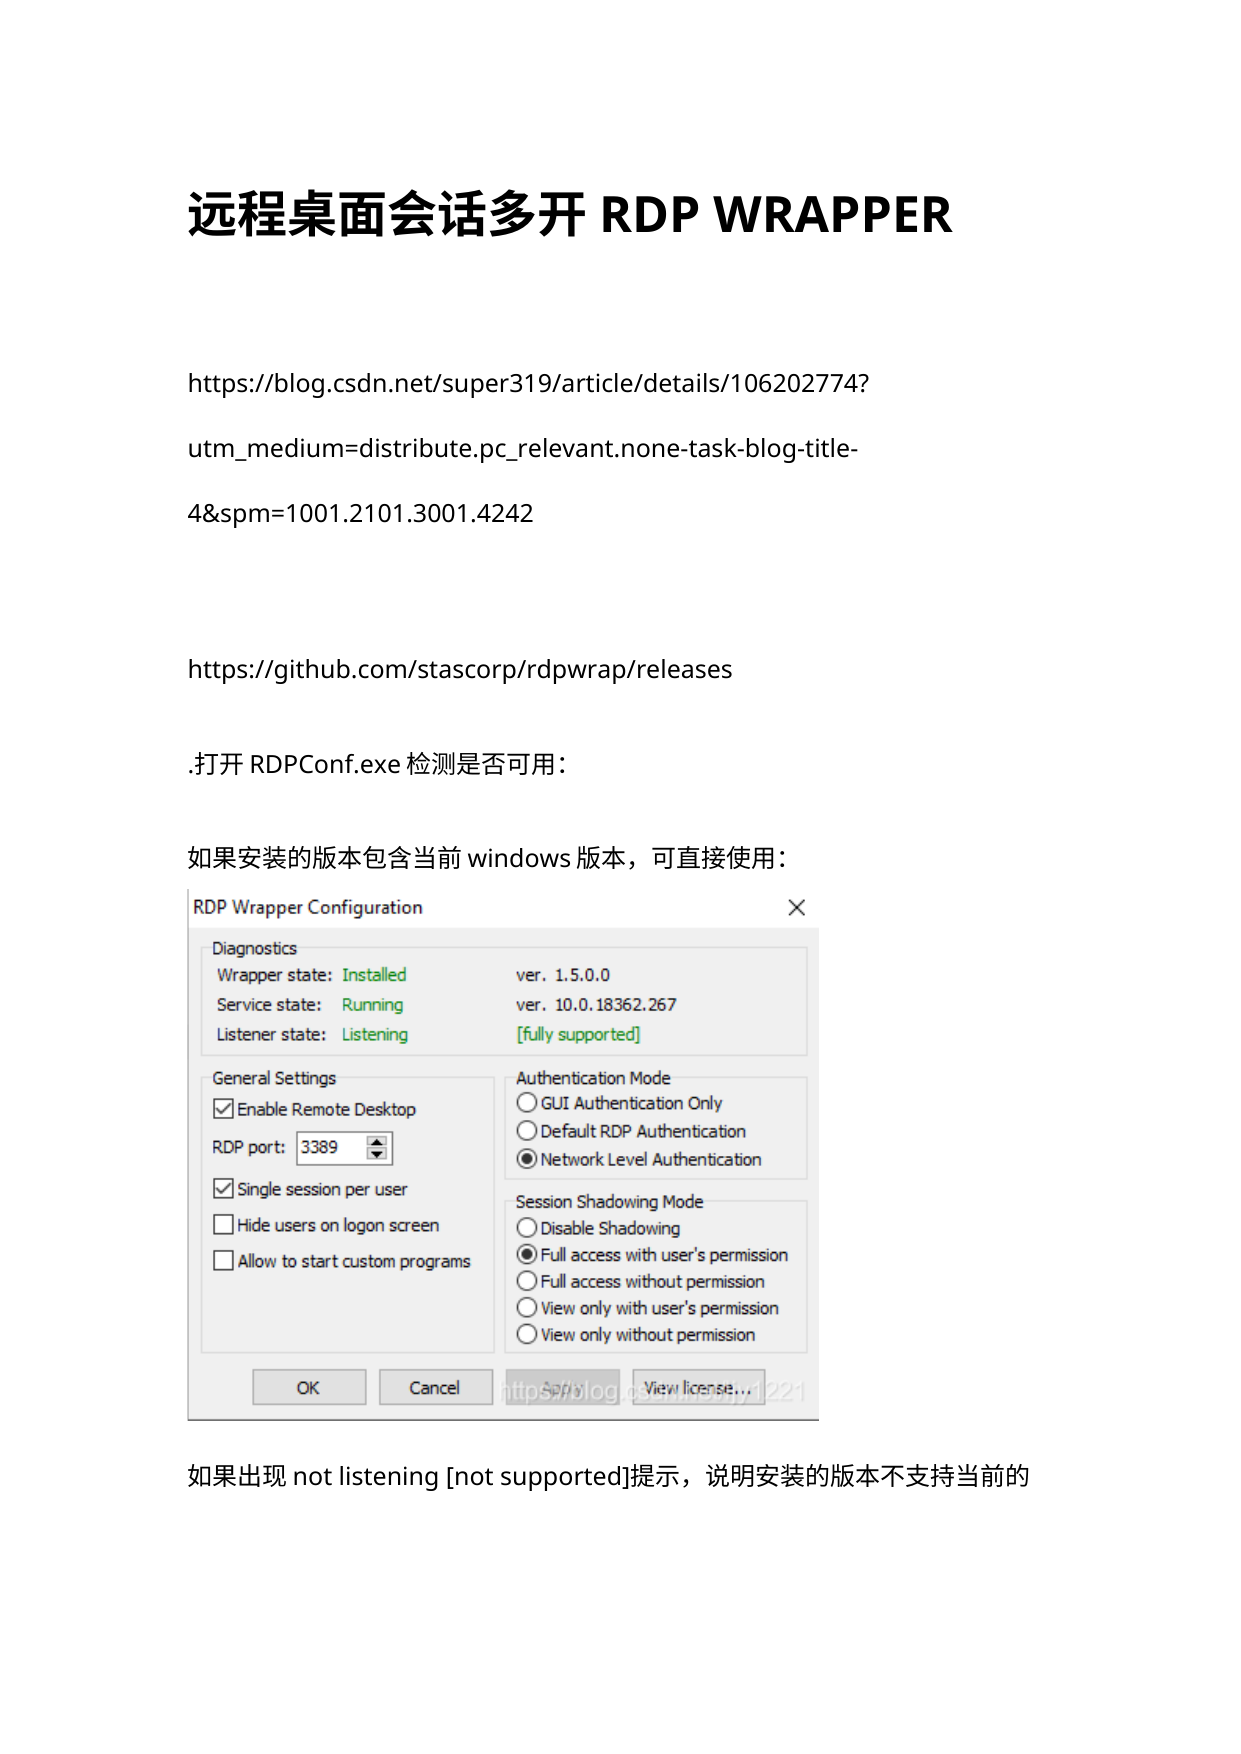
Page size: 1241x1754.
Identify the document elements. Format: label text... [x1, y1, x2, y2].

text 远程桌面会话多开 RDP WRAPPER [187, 162, 1053, 259]
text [187, 824, 1053, 1507]
text https://github.com/stascorp/rdpwrap/releases [187, 636, 1053, 701]
picture [187, 889, 819, 1421]
text .打开RDPConf.exe检测是否可用： [187, 730, 1053, 795]
text https://blog.csdn.net/super319/article/details/106202774?utm_medium=distribute.pc_relevant.none-task-blog-title-4&spm=1001.2101.3001.4242 [187, 350, 1053, 545]
